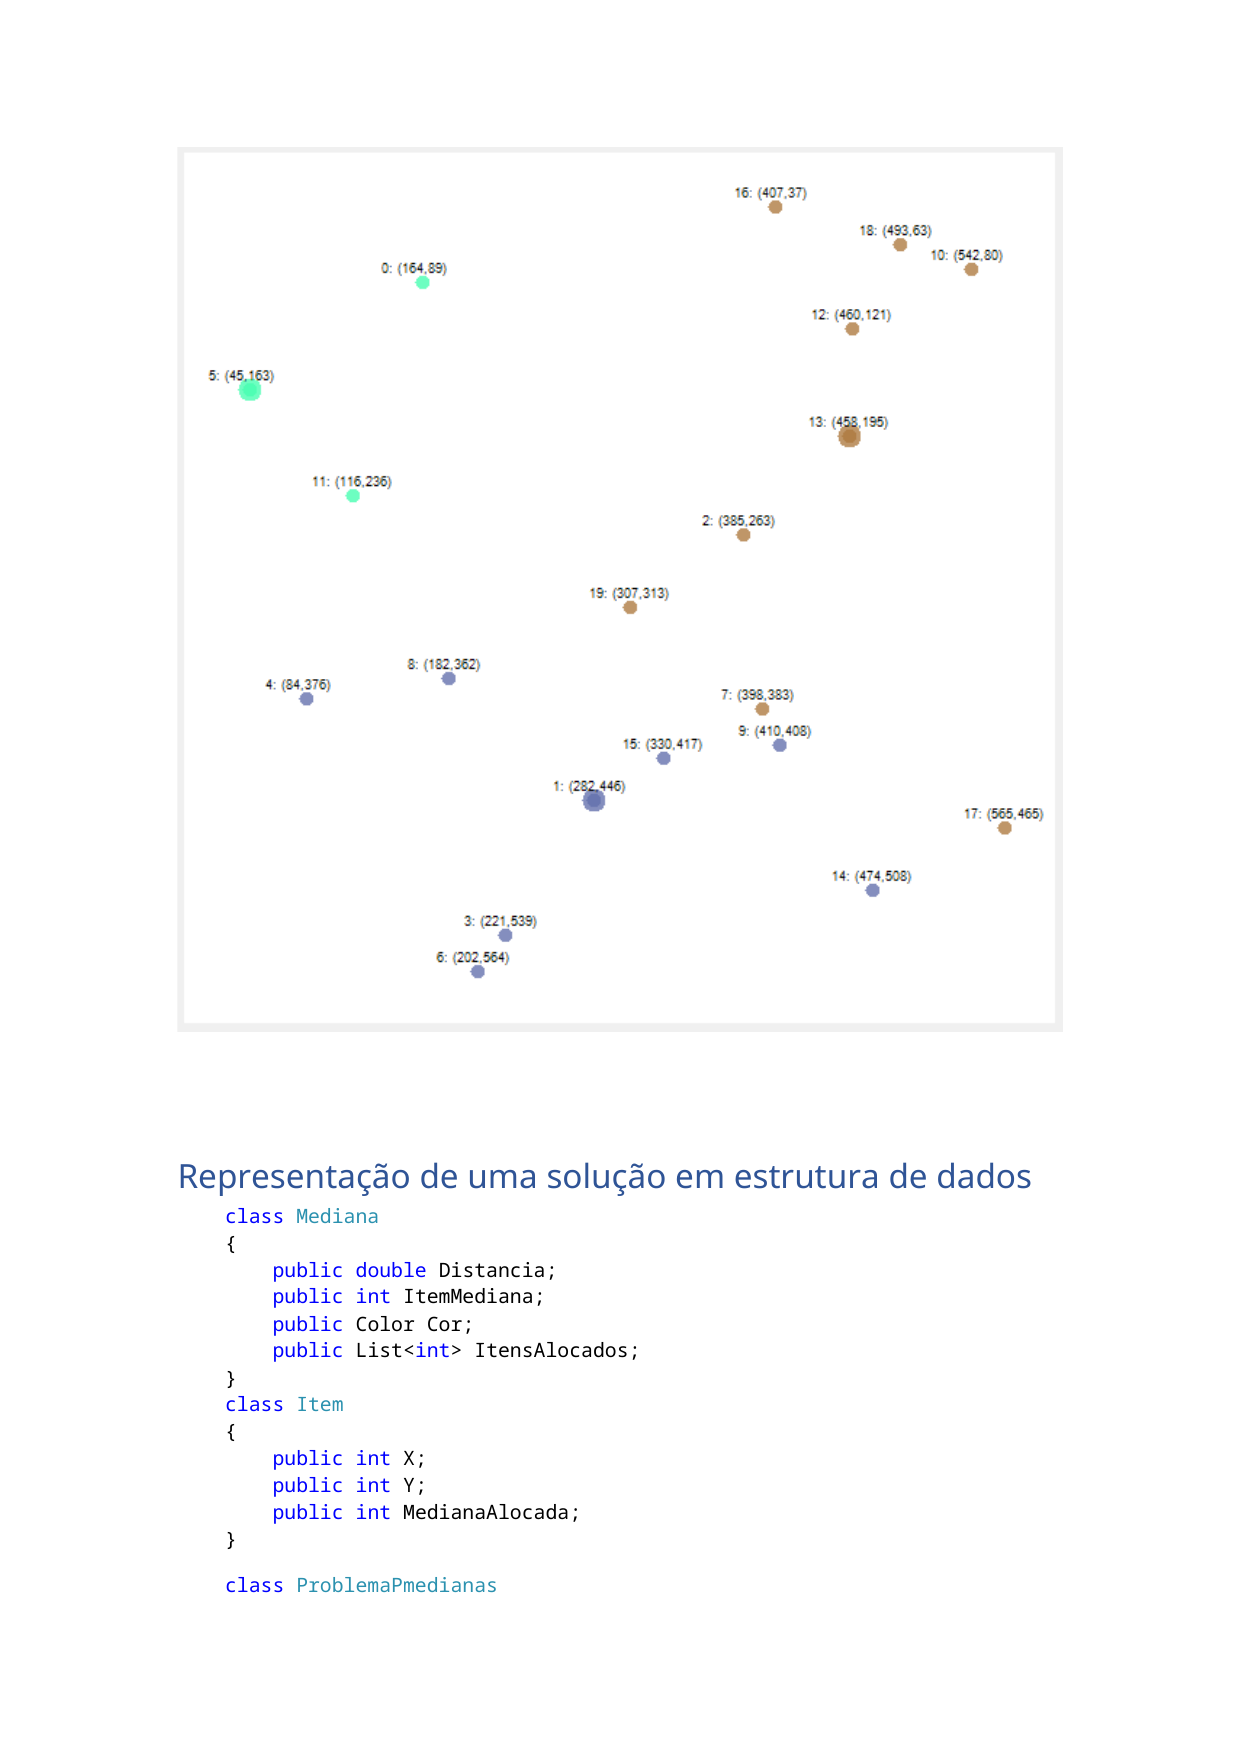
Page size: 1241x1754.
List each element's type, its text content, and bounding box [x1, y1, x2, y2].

text public List<int> ItensAlocados; [177, 1337, 1063, 1364]
text { [177, 1418, 1063, 1445]
text public Color Cor; [177, 1310, 1063, 1337]
text public int Y; [177, 1472, 1063, 1499]
text class ProblemaPmedianas [177, 1571, 1063, 1598]
picture [177, 147, 1063, 1032]
text { [177, 1229, 1063, 1256]
text public int X; [177, 1445, 1063, 1472]
text } [177, 1364, 1063, 1391]
text public int ItemMediana; [177, 1283, 1063, 1310]
text public double Distancia; [177, 1256, 1063, 1283]
text class Item [177, 1391, 1063, 1418]
text public int MedianaAlocada; [177, 1499, 1063, 1526]
text class Mediana [177, 1202, 1063, 1229]
subtitle Representação de uma solução em estrutura de dados [177, 1153, 1063, 1198]
text } [177, 1526, 1063, 1553]
